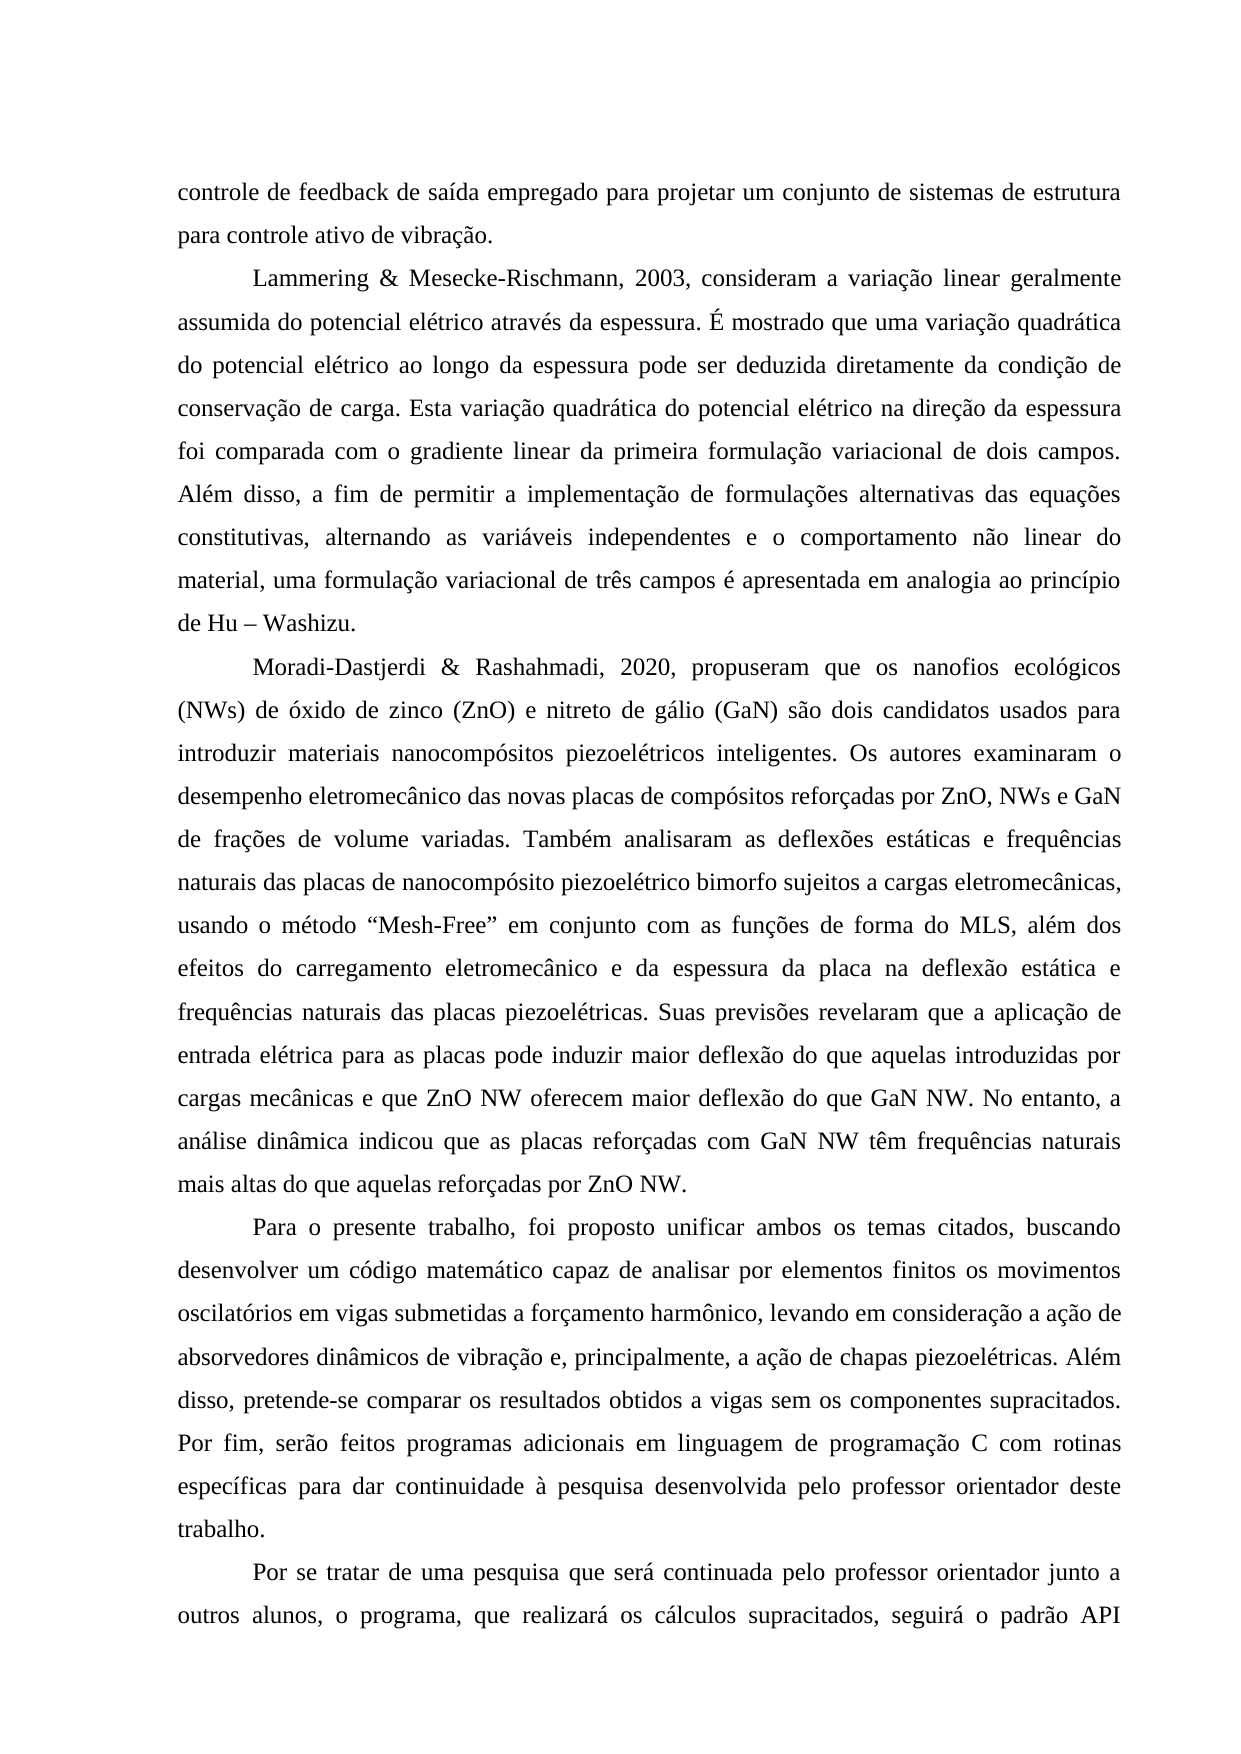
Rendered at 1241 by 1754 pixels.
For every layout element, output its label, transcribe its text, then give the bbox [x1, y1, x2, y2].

text Para o presente trabalho, foi proposto unificar ambos os temas citados, buscando desenvolver um código matemático capaz de analisar por elementos finitos os movimentos oscilatórios em vigas submetidas a forçamento harmônico, levando em consideração a ação de absorvedores dinâmicos de vibração e, principalmente, a ação de chapas piezoelétricas. Além disso, pretende-se comparar os resultados obtidos a vigas sem os componentes supracitados. Por fim, serão feitos programas adicionais em linguagem de programação C com rotinas específicas para dar continuidade à pesquisa desenvolvida pelo professor orientador deste trabalho. [177, 1212, 1122, 1543]
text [177, 1557, 1122, 1629]
text Lammering & Mesecke-Rischmann, 2003, consideram a variação linear geralmente assumida do potencial elétrico através da espessura. É mostrado que uma variação quadrática do potencial elétrico ao longo da espessura pode ser deduzida diretamente da condição de conservação de carga. Esta variação quadrática do potencial elétrico na direção da espessura foi comparada com o gradiente linear da primeira formulação variacional de dois campos. Além disso, a fim de permitir a implementação de formulações alternativas das equações constitutivas, alternando as variáveis independentes e o comportamento não linear do material, uma formulação variacional de três campos é apresentada em analogia ao princípio de Hu – Washizu. [177, 263, 1122, 637]
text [177, 177, 1122, 249]
text Moradi-Dastjerdi & Rashahmadi, 2020, propuseram que os nanofios ecológicos (NWs) de óxido de zinco (ZnO) e nitreto de gálio (GaN) são dois candidatos usados para introduzir materiais nanocompósitos piezoelétricos inteligentes. Os autores examinaram o desempenho eletromecânico das novas placas de compósitos reforçadas por ZnO, NWs e GaN de frações de volume variadas. Também analisaram as deflexões estáticas e frequências naturais das placas de nanocompósito piezoelétrico bimorfo sujeitos a cargas eletromecânicas, usando o método “Mesh-Free” em conjunto com as funções de forma do MLS, além dos efeitos do carregamento eletromecânico e da espessura da placa na deflexão estática e frequências naturais das placas piezoelétricas. Suas previsões revelaram que a aplicação de entrada elétrica para as placas pode induzir maior deflexão do que aquelas introduzidas por cargas mecânicas e que ZnO NW oferecem maior deflexão do que GaN NW. No entanto, a análise dinâmica indicou que as placas reforçadas com GaN NW têm frequências naturais mais altas do que aquelas reforçadas por ZnO NW. [177, 652, 1122, 1198]
